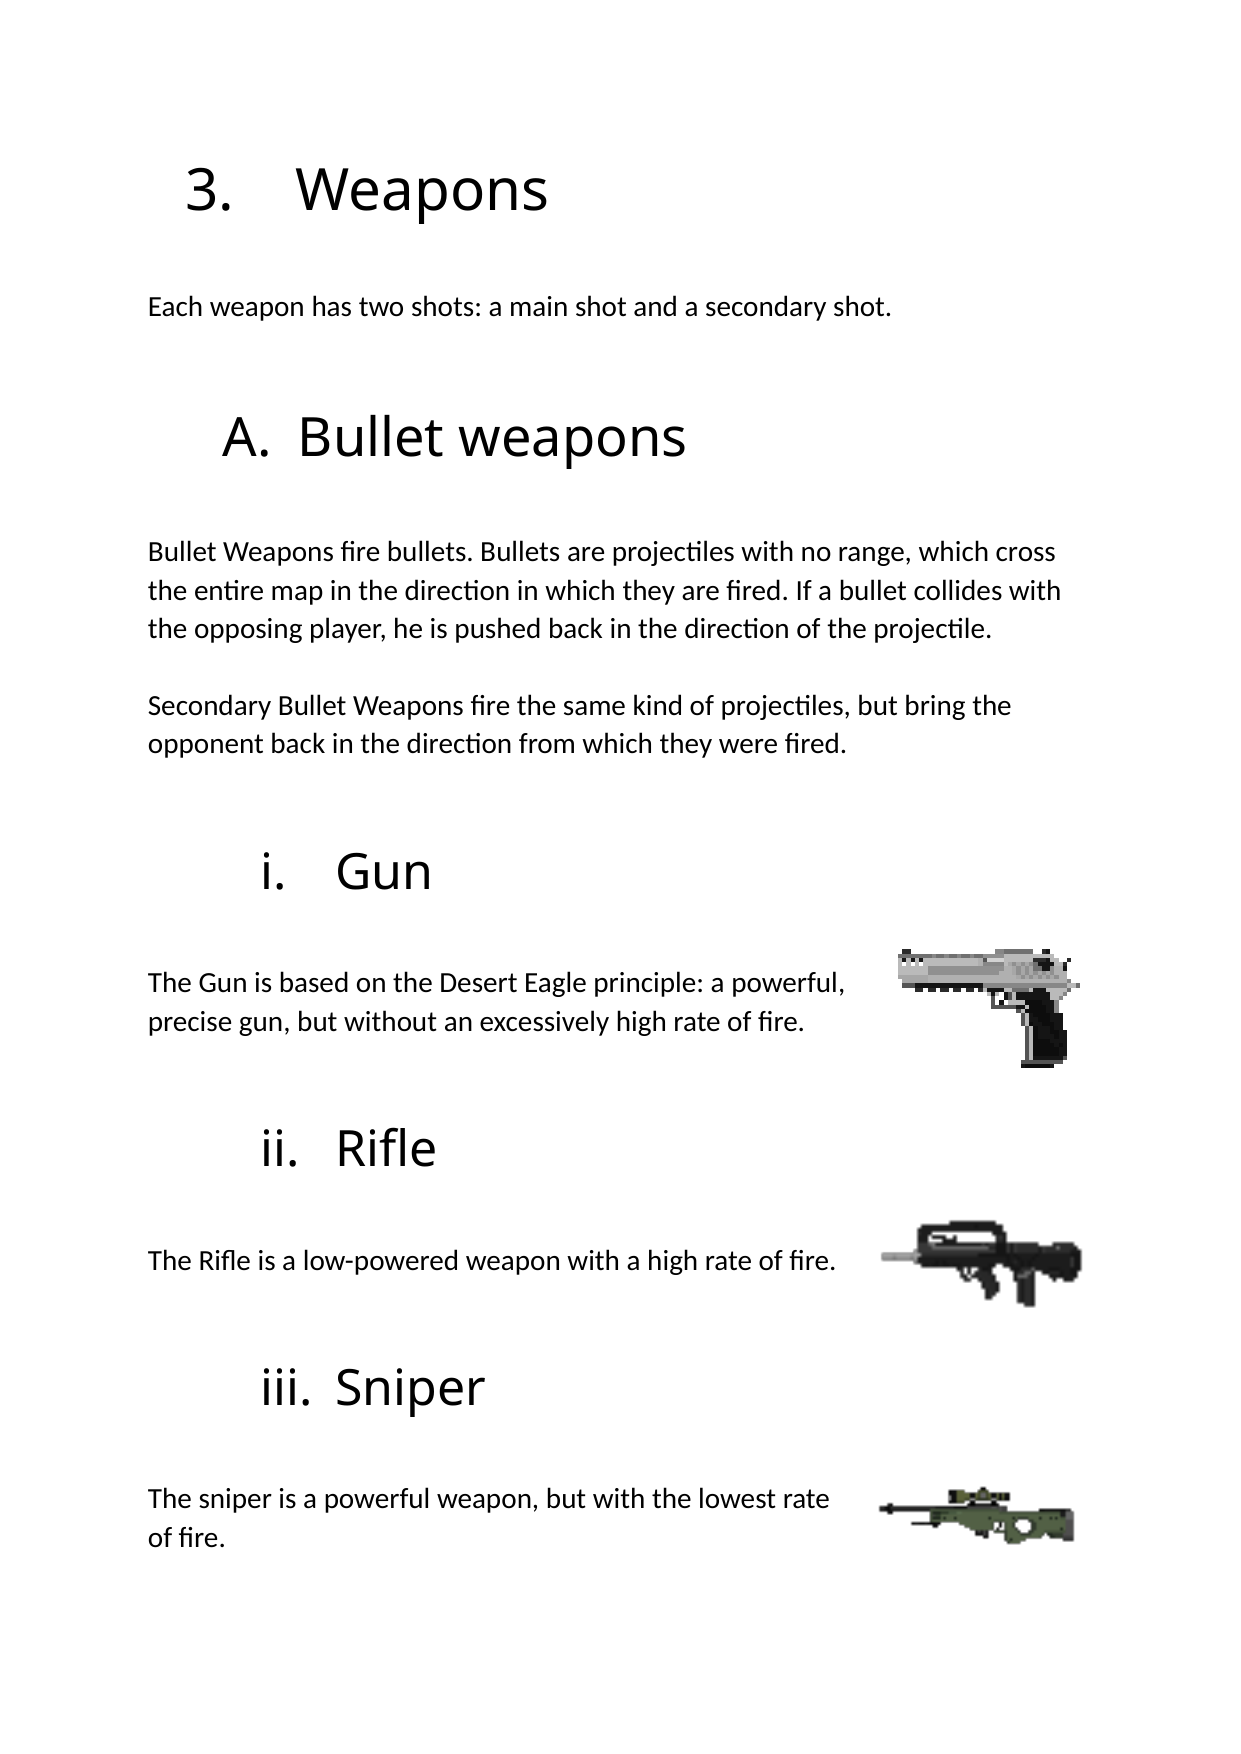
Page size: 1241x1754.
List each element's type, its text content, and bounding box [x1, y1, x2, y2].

subtitle Sniper [260, 1352, 1093, 1420]
picture [862, 1201, 1093, 1315]
text The Gun is based on the Desert Eagle principle: a powerful, precise gun, but without an excessively high rate of fire. [148, 964, 890, 1038]
subtitle Gun [260, 836, 1093, 904]
subtitle Bullet weapons [223, 399, 1093, 472]
picture [890, 937, 1093, 1073]
subtitle Weapons [185, 148, 1093, 227]
text The sniper is a powerful weapon, but with the lowest rate of fire. [148, 1481, 875, 1555]
subtitle Rifle [260, 1113, 1093, 1181]
picture [875, 1472, 1093, 1558]
text Bullet Weapons fire bullets. Bullets are projectiles with no range, which cross the entire map in the direction in which they are fired. If a bullet collides with the opposing player, he is pushed back in the direction of the projectile. Secondary Bullet Weapons fire the same kind of projectiles, but bring the opponent back in the direction from which they were fired. [148, 533, 1093, 761]
text Each weapon has two shots: a main shot and a secondary shot. [148, 288, 1093, 324]
text The Rifle is a low-powered weapon with a high rate of fire. [148, 1242, 862, 1277]
